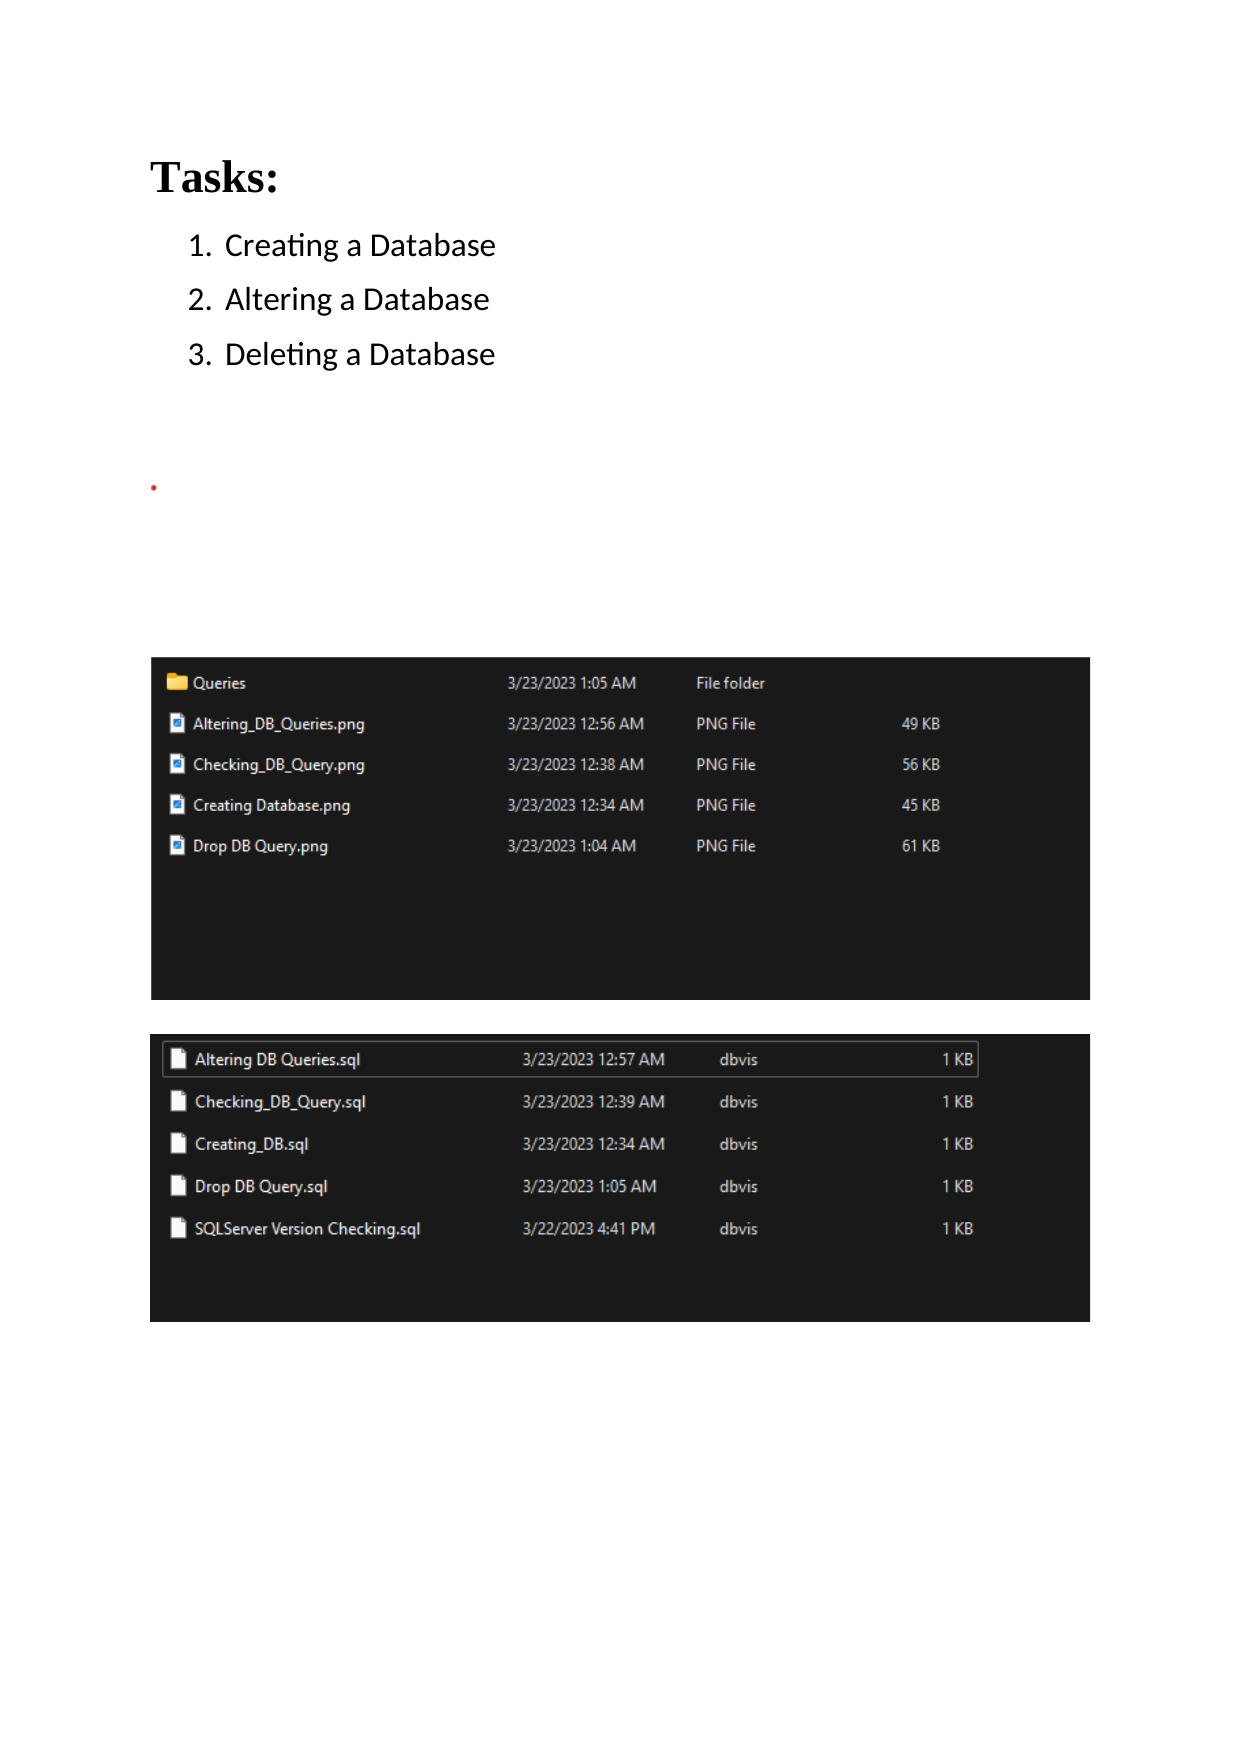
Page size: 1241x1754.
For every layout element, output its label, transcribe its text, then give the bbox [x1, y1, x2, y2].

list Altering a Database [187, 278, 1090, 319]
picture [150, 484, 1091, 1000]
list Deleting a Database [187, 333, 1090, 374]
subtitle Tasks: [150, 150, 1090, 203]
picture [150, 1034, 1091, 1322]
list Creating a Database [187, 223, 1090, 264]
